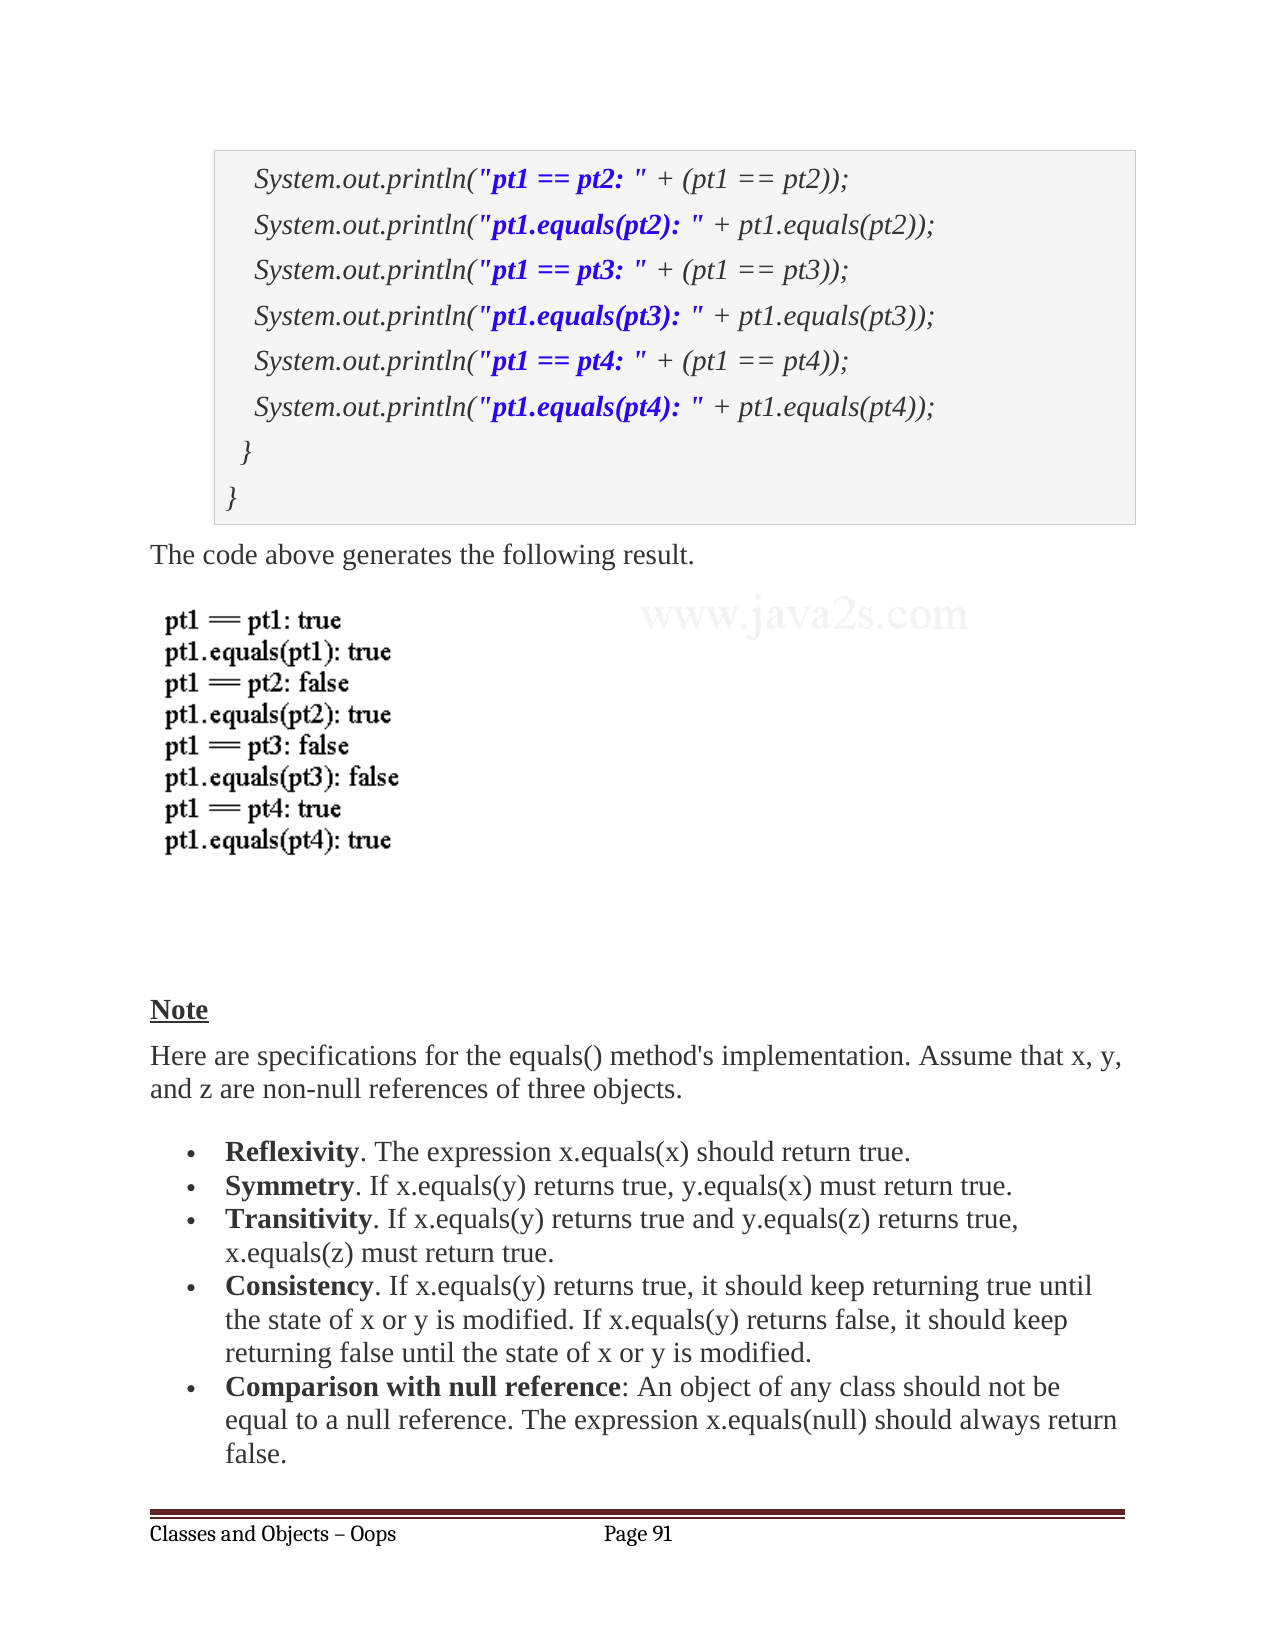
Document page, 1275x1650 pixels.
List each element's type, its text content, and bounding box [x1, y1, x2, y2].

list Reflexivity. The expression x.equals(x) should return true. [187, 1134, 1125, 1168]
text } [215, 469, 1135, 524]
text The code above generates the following result. [150, 537, 1125, 571]
text System.out.println("pt1.equals(pt2): " + pt1.equals(pt2)); [215, 196, 1135, 241]
list Consistency. If x.equals(y) returns true, it should keep returning true until the state of x or y is modified. If x.equals(y) returns false, it should keep returning false until the state of x or y is modified. [187, 1268, 1125, 1369]
text System.out.println("pt1 == pt3: " + (pt1 == pt3)); [215, 241, 1135, 286]
list Comparison with null reference: An object of any class should not be equal to a null reference. The expression x.equals(null) should always return false. [187, 1369, 1125, 1469]
text Note [150, 992, 1125, 1026]
picture [150, 582, 1031, 965]
text System.out.println("pt1 == pt4: " + (pt1 == pt4)); [215, 332, 1135, 377]
list Symmetry. If x.equals(y) returns true, y.equals(x) must return true. [187, 1168, 1125, 1201]
text System.out.println("pt1.equals(pt4): " + pt1.equals(pt4)); [215, 378, 1135, 423]
text System.out.println("pt1 == pt2: " + (pt1 == pt2)); [215, 151, 1135, 195]
text } [215, 423, 1135, 468]
text Here are specifications for the equals() method's implementation. Assume that x, y, and z are non-null references of three objects. [150, 1038, 1125, 1105]
text System.out.println("pt1.equals(pt3): " + pt1.equals(pt3)); [215, 287, 1135, 332]
list Transitivity. If x.equals(y) returns true and y.equals(z) returns true, x.equals(z) must return true. [187, 1201, 1125, 1268]
